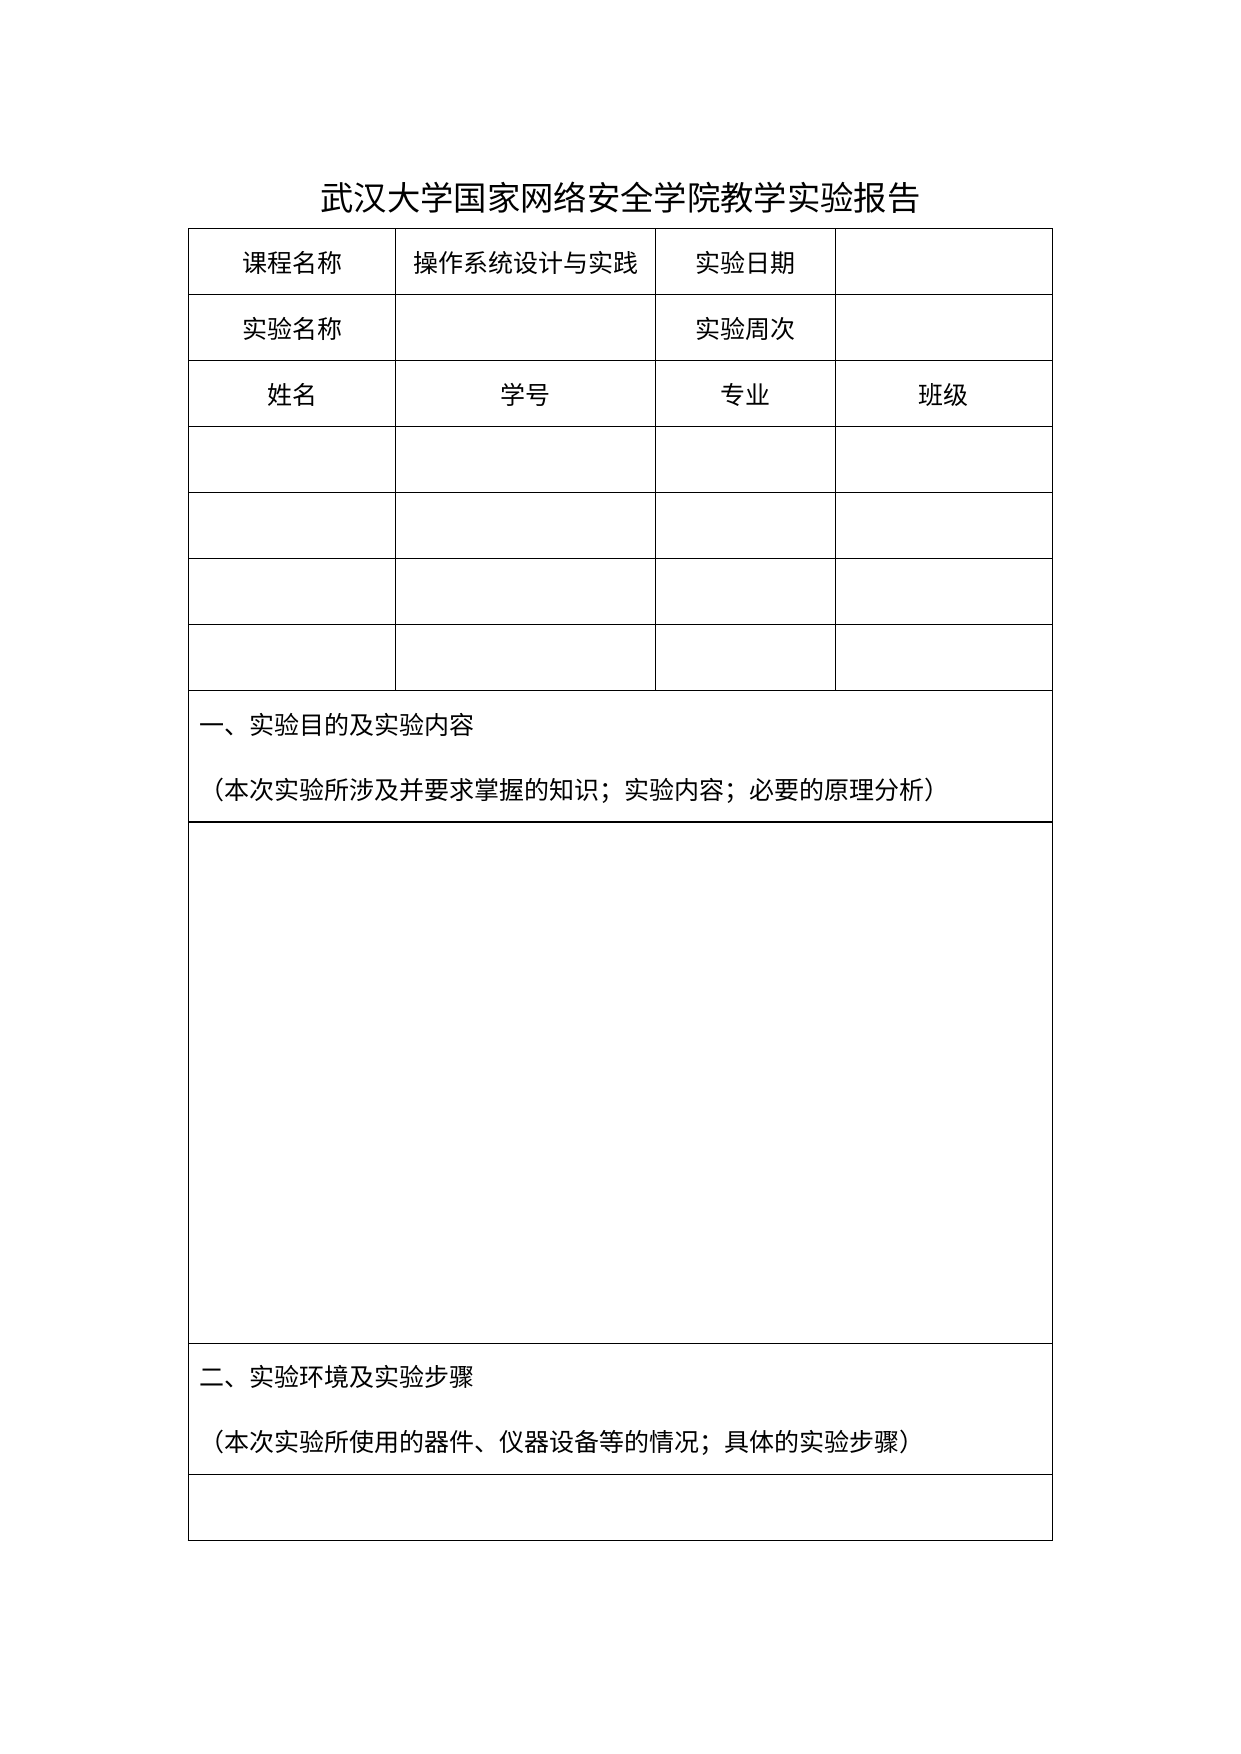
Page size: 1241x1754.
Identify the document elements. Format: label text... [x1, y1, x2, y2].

table_cell [836, 295, 1052, 360]
table_cell [396, 493, 655, 558]
table_cell [189, 427, 395, 492]
table_cell 实验目的及实验内容 （本次实验所涉及并要求掌握的知识；实验内容；必要的原理分析） [189, 691, 1052, 821]
table_cell [189, 625, 395, 690]
table_cell [836, 493, 1052, 558]
table_cell 课程名称 [189, 229, 395, 294]
table_cell 实验名称 [189, 295, 395, 360]
table_cell [656, 493, 835, 558]
table_cell [189, 493, 395, 558]
table_cell 姓名 [189, 361, 395, 426]
table_cell 实验日期 [656, 229, 835, 294]
table_cell [189, 559, 395, 624]
table_cell [656, 559, 835, 624]
table_cell [396, 427, 655, 492]
table_cell [656, 625, 835, 690]
table_cell 学号 [396, 361, 655, 426]
table_cell [189, 823, 1052, 1342]
table_cell 实验周次 [656, 295, 835, 360]
table_cell 操作系统设计与实践 [396, 229, 655, 294]
table_cell [396, 625, 655, 690]
table_cell [396, 295, 655, 360]
table_cell [836, 229, 1052, 294]
table_cell [836, 427, 1052, 492]
table_header 武汉大学国家网络安全学院教学实验报告 [189, 163, 1052, 228]
table_cell [396, 559, 655, 624]
table_cell [189, 1475, 1052, 1539]
table_cell 班级 [836, 361, 1052, 426]
table_cell 专业 [656, 361, 835, 426]
table_cell 实验环境及实验步骤 （本次实验所使用的器件、仪器设备等的情况；具体的实验步骤） [189, 1344, 1052, 1473]
table_cell [836, 625, 1052, 690]
table_cell [836, 559, 1052, 624]
table_cell [656, 427, 835, 492]
